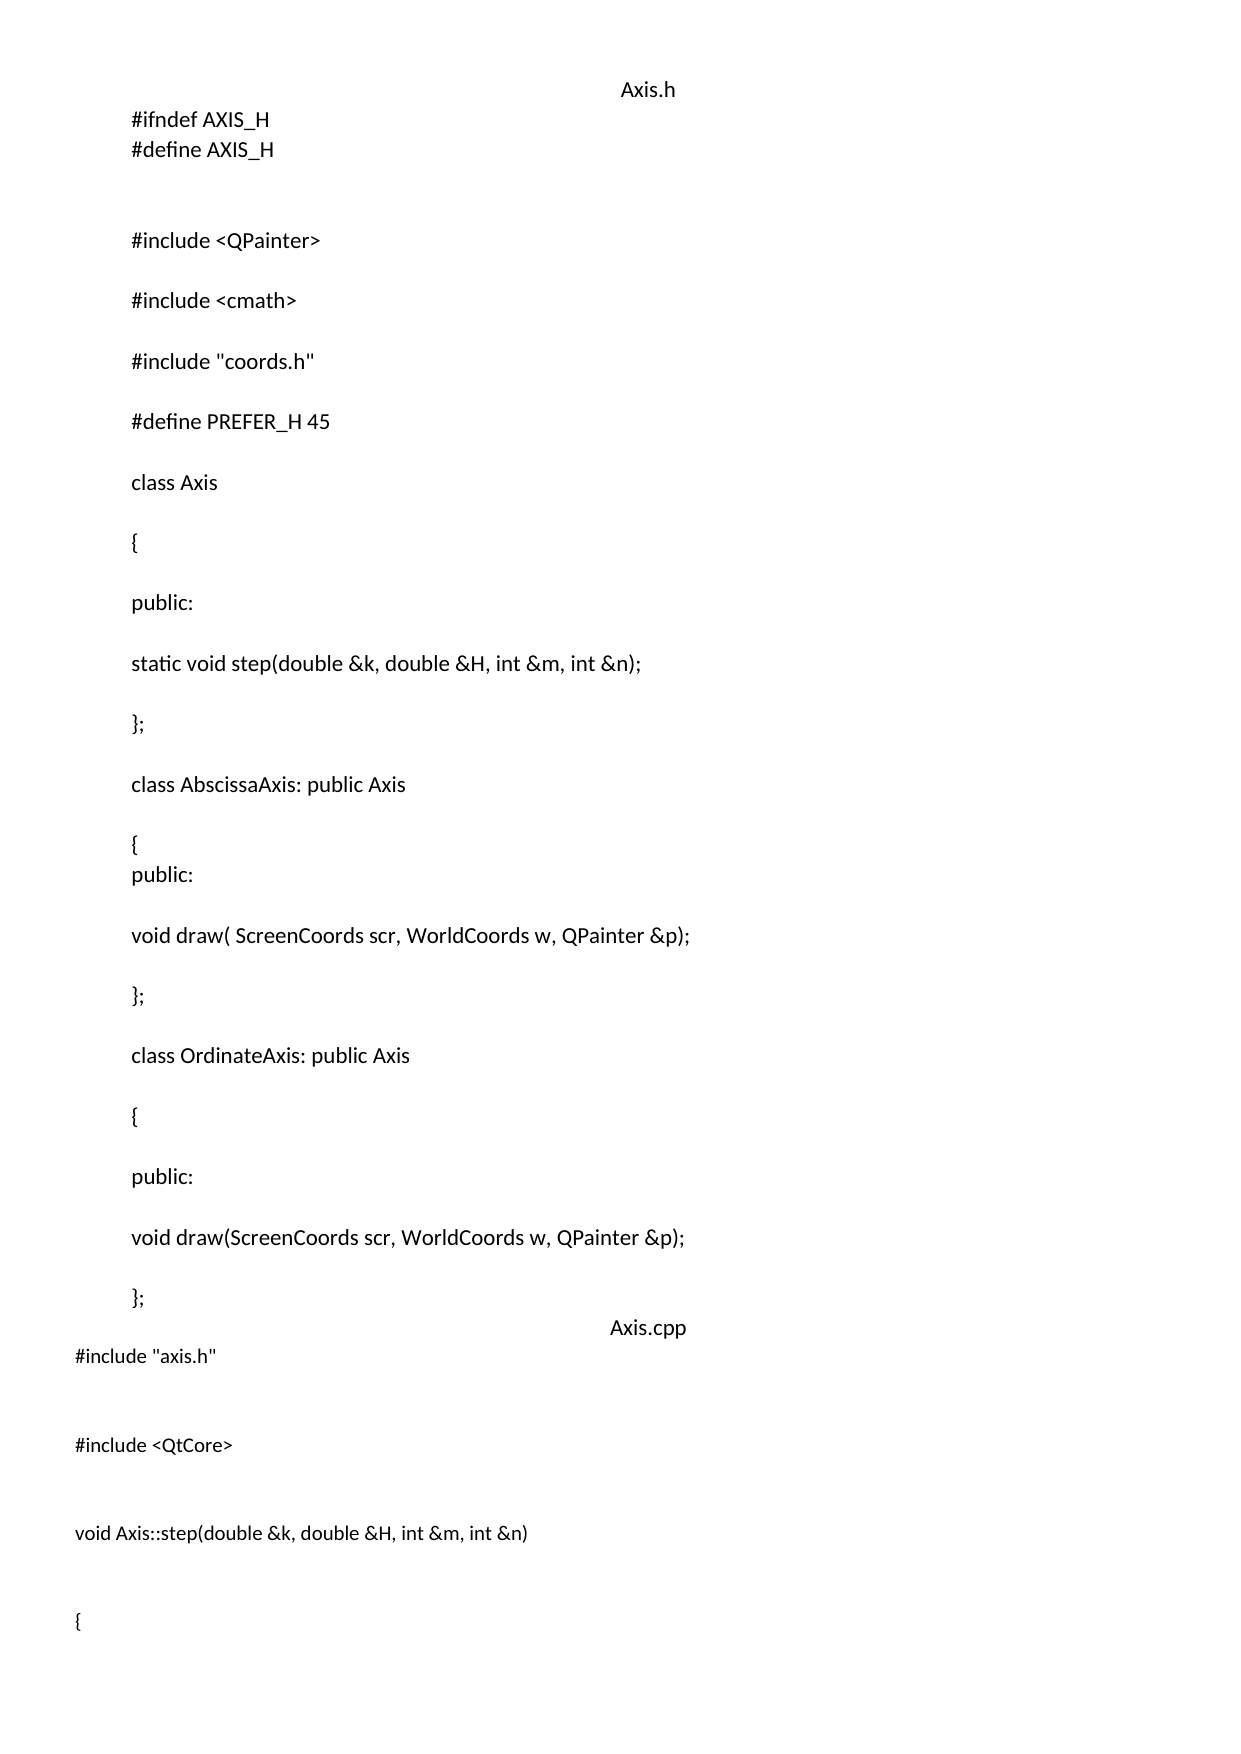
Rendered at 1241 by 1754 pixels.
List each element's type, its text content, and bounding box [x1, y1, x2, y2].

list #include "axis.h" [75, 1344, 1165, 1369]
list { [131, 830, 1165, 858]
list void draw(ScreenCoords scr, WorldCoords w, QPainter &p); [131, 1223, 1165, 1251]
list class OrdinateAxis: public Axis [131, 1042, 1165, 1070]
list #ifndef AXIS_H [131, 105, 1165, 133]
list public: [131, 860, 1165, 888]
list void draw( ScreenCoords scr, WorldCoords w, QPainter &p); [131, 921, 1165, 949]
list Axis.cpp [131, 1313, 1165, 1342]
list class AbscissaAxis: public Axis [131, 770, 1165, 798]
list }; [131, 1283, 1165, 1311]
list void Axis::step(double &k, double &H, int &m, int &n) [75, 1520, 1165, 1545]
list #include <QPainter> [131, 226, 1165, 254]
list }; [131, 981, 1165, 1009]
list public: [131, 588, 1165, 617]
list #define AXIS_H [131, 135, 1165, 163]
list #include <QtCore> [75, 1432, 1165, 1457]
list { [131, 1102, 1165, 1130]
list Axis.h [131, 75, 1165, 103]
list }; [131, 709, 1165, 737]
list { [75, 1608, 1165, 1633]
list class Axis [131, 468, 1165, 496]
list #include "coords.h" [131, 347, 1165, 375]
list #include <cmath> [131, 286, 1165, 314]
list public: [131, 1162, 1165, 1191]
list { [131, 528, 1165, 556]
list static void step(double &k, double &H, int &m, int &n); [131, 649, 1165, 677]
list #define PREFER_H 45 [131, 407, 1165, 435]
